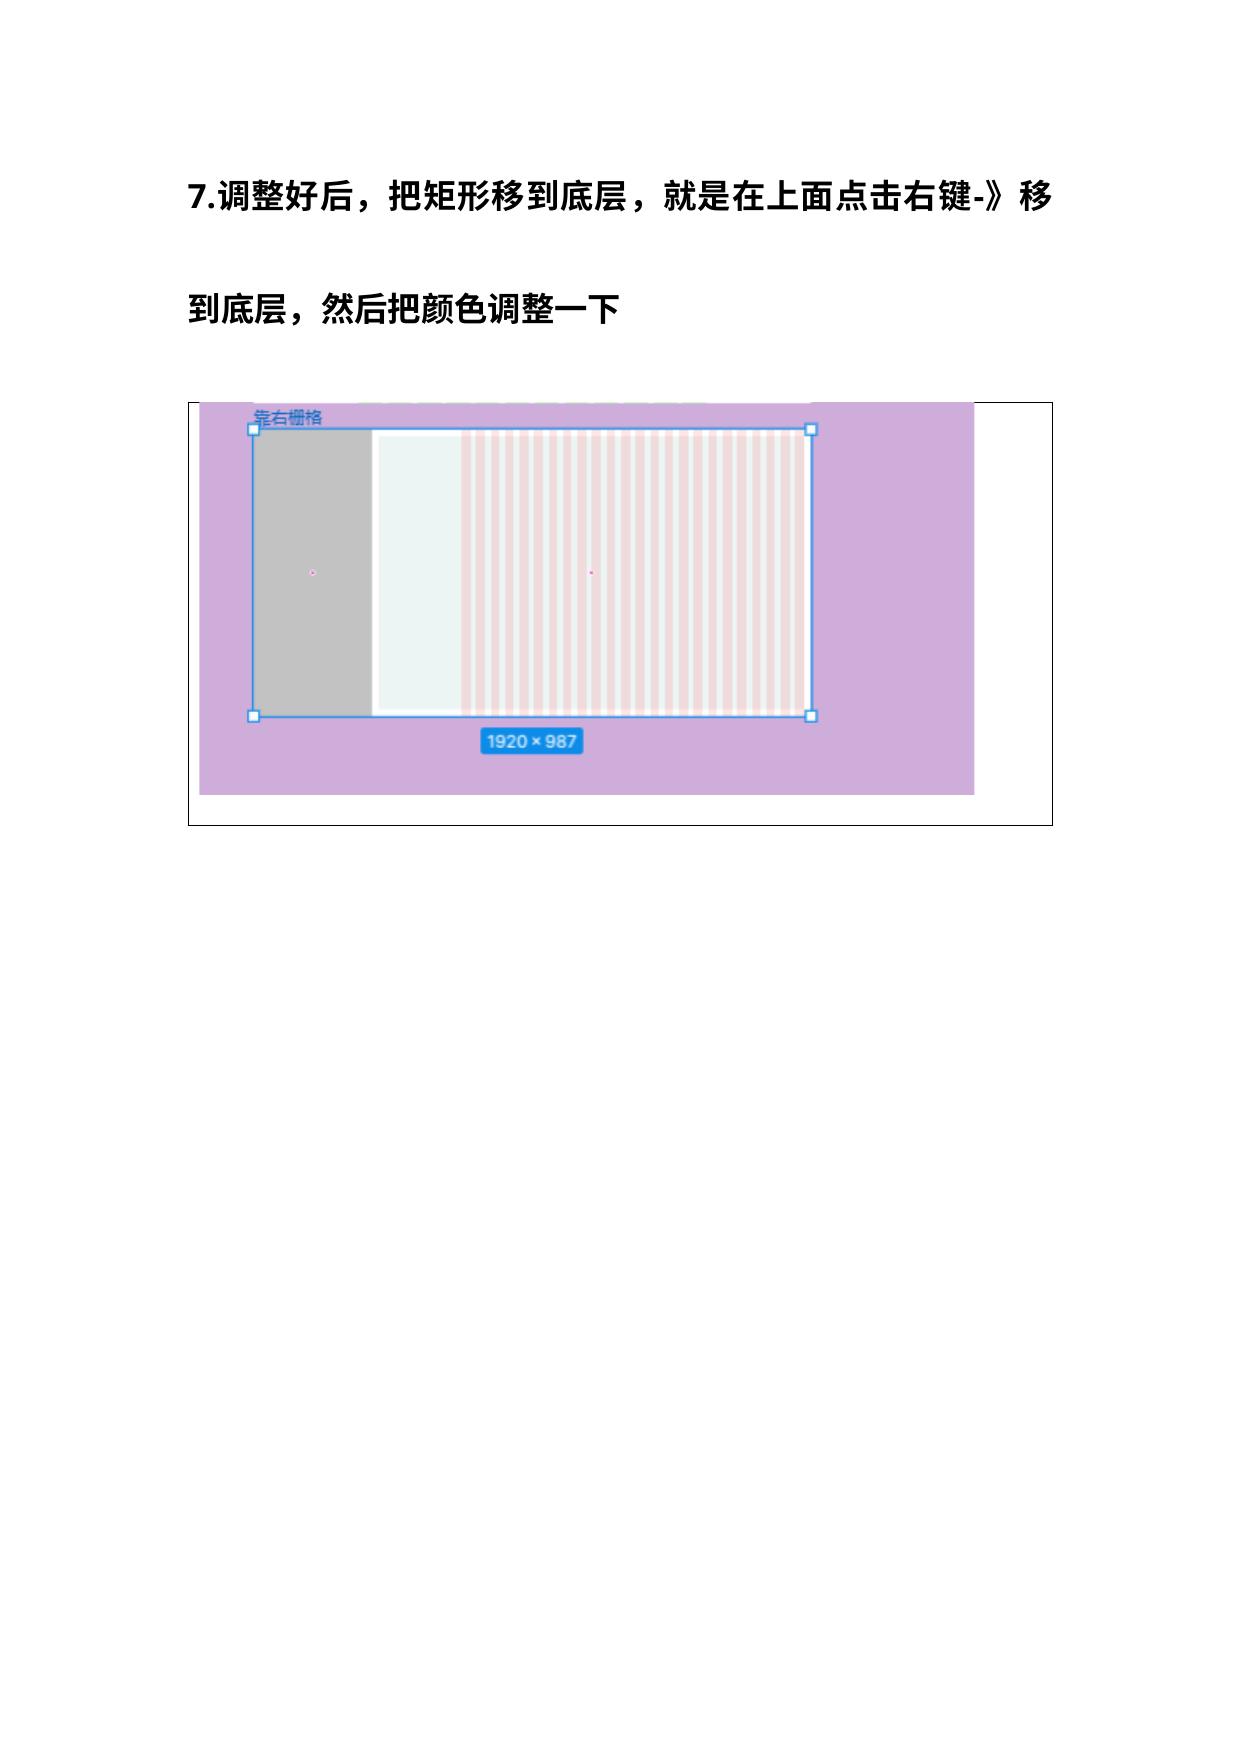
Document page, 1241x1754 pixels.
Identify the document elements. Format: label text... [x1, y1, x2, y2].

subtitle 7.调整好后，把矩形移到底层，就是在上面点击右键-》移到底层，然后把颜色调整一下 [187, 162, 1053, 339]
picture [199, 402, 975, 795]
table_header [189, 403, 1052, 825]
